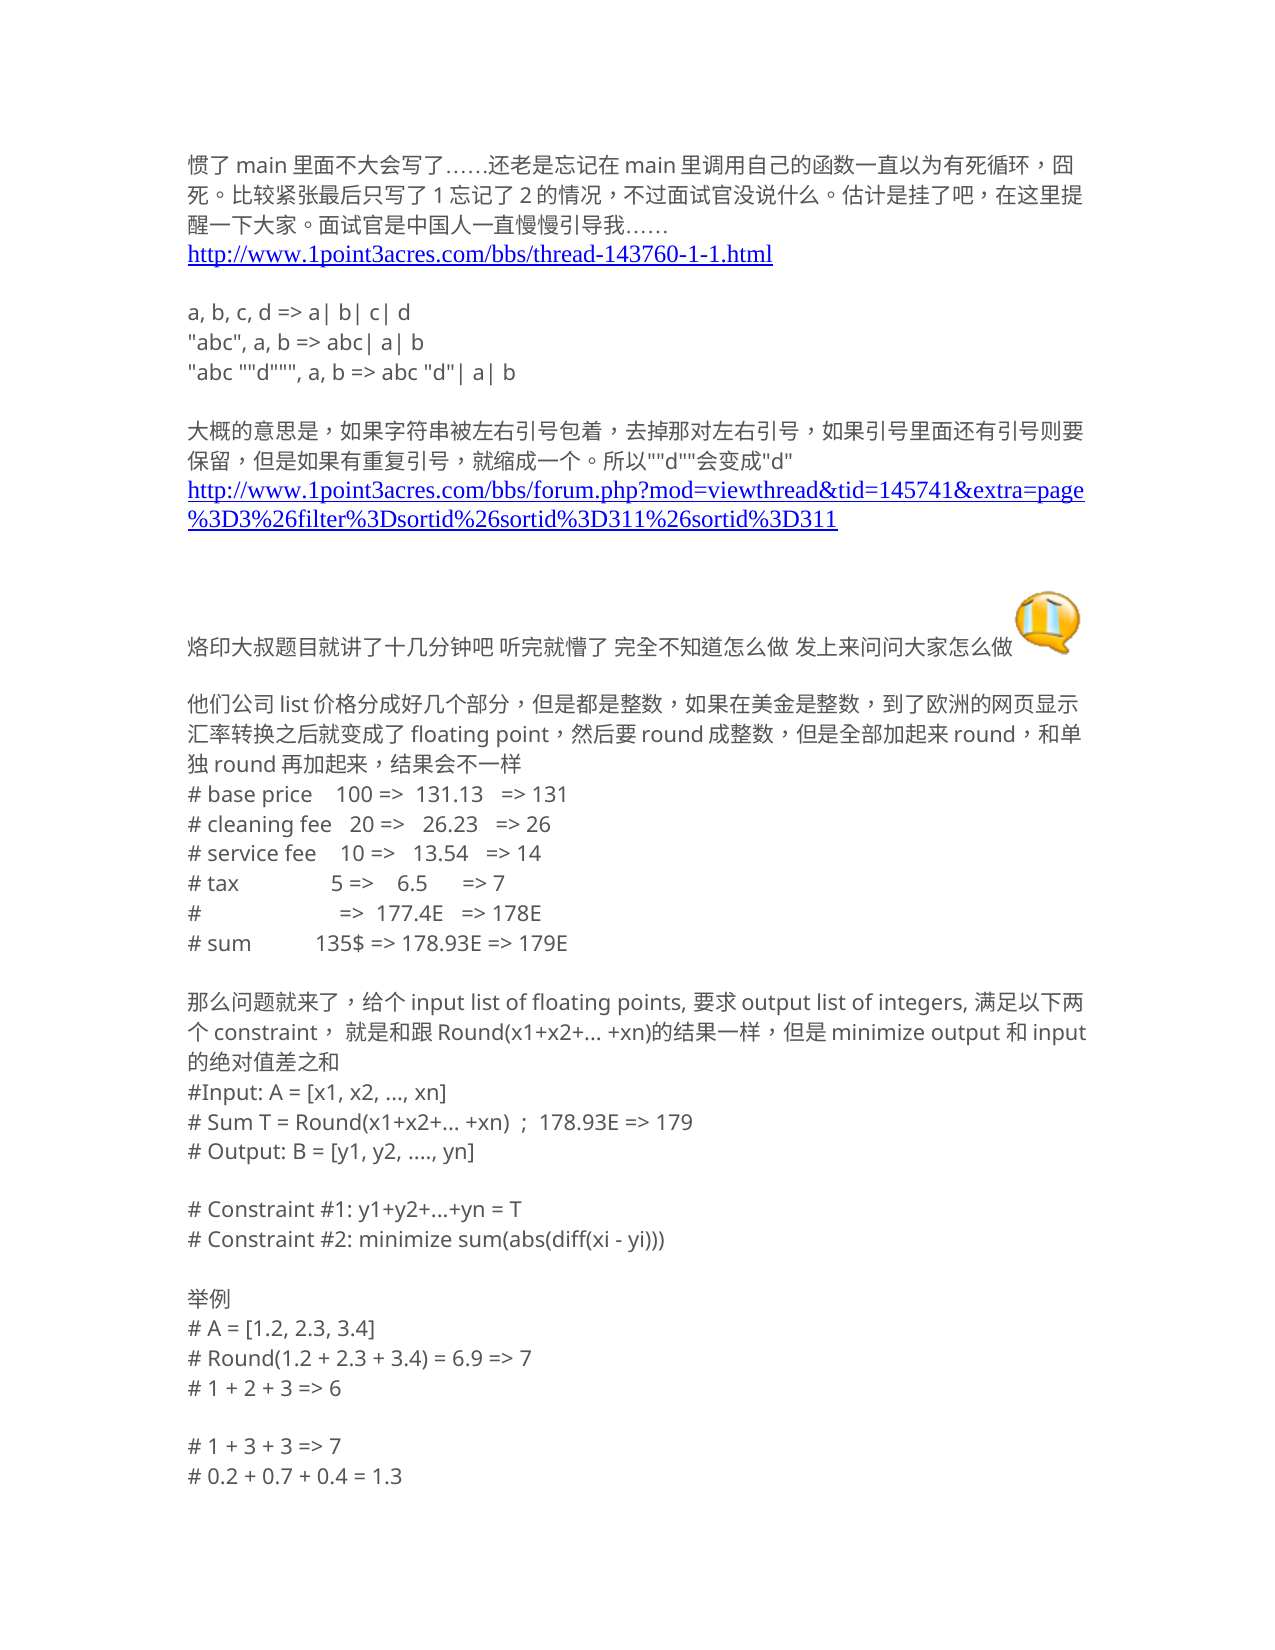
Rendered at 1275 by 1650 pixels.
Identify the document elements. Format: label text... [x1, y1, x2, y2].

text http://www.1point3acres.com/bbs/forum.php?mod=viewthread&tid=145741&extra=page%3D3%26filter%3Dsortid%26sortid%3D311%26sortid%3D311 [187, 476, 1087, 533]
picture [1013, 590, 1084, 655]
text a, b, c, d => a| b| c| d "abc", a, b => abc| a| b. 涓€浜�-涓夊垎-鍦帮紝鐙鍙戝竷 "abc ""d""", a, b => abc "d"| a| b.鏈枃鍘熷垱鑷�1point3acres璁哄潧 大概的意思是，如果字符串被左右引号包着，去掉那对左右引号，如果引号里面还有引号则要保留，但是如果有重复引号，就缩成一个。所以""d""会变成"d" [187, 297, 1087, 476]
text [187, 591, 1087, 1490]
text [187, 150, 1087, 239]
text http://www.1point3acres.com/bbs/thread-143760-1-1.html [187, 239, 1087, 268]
